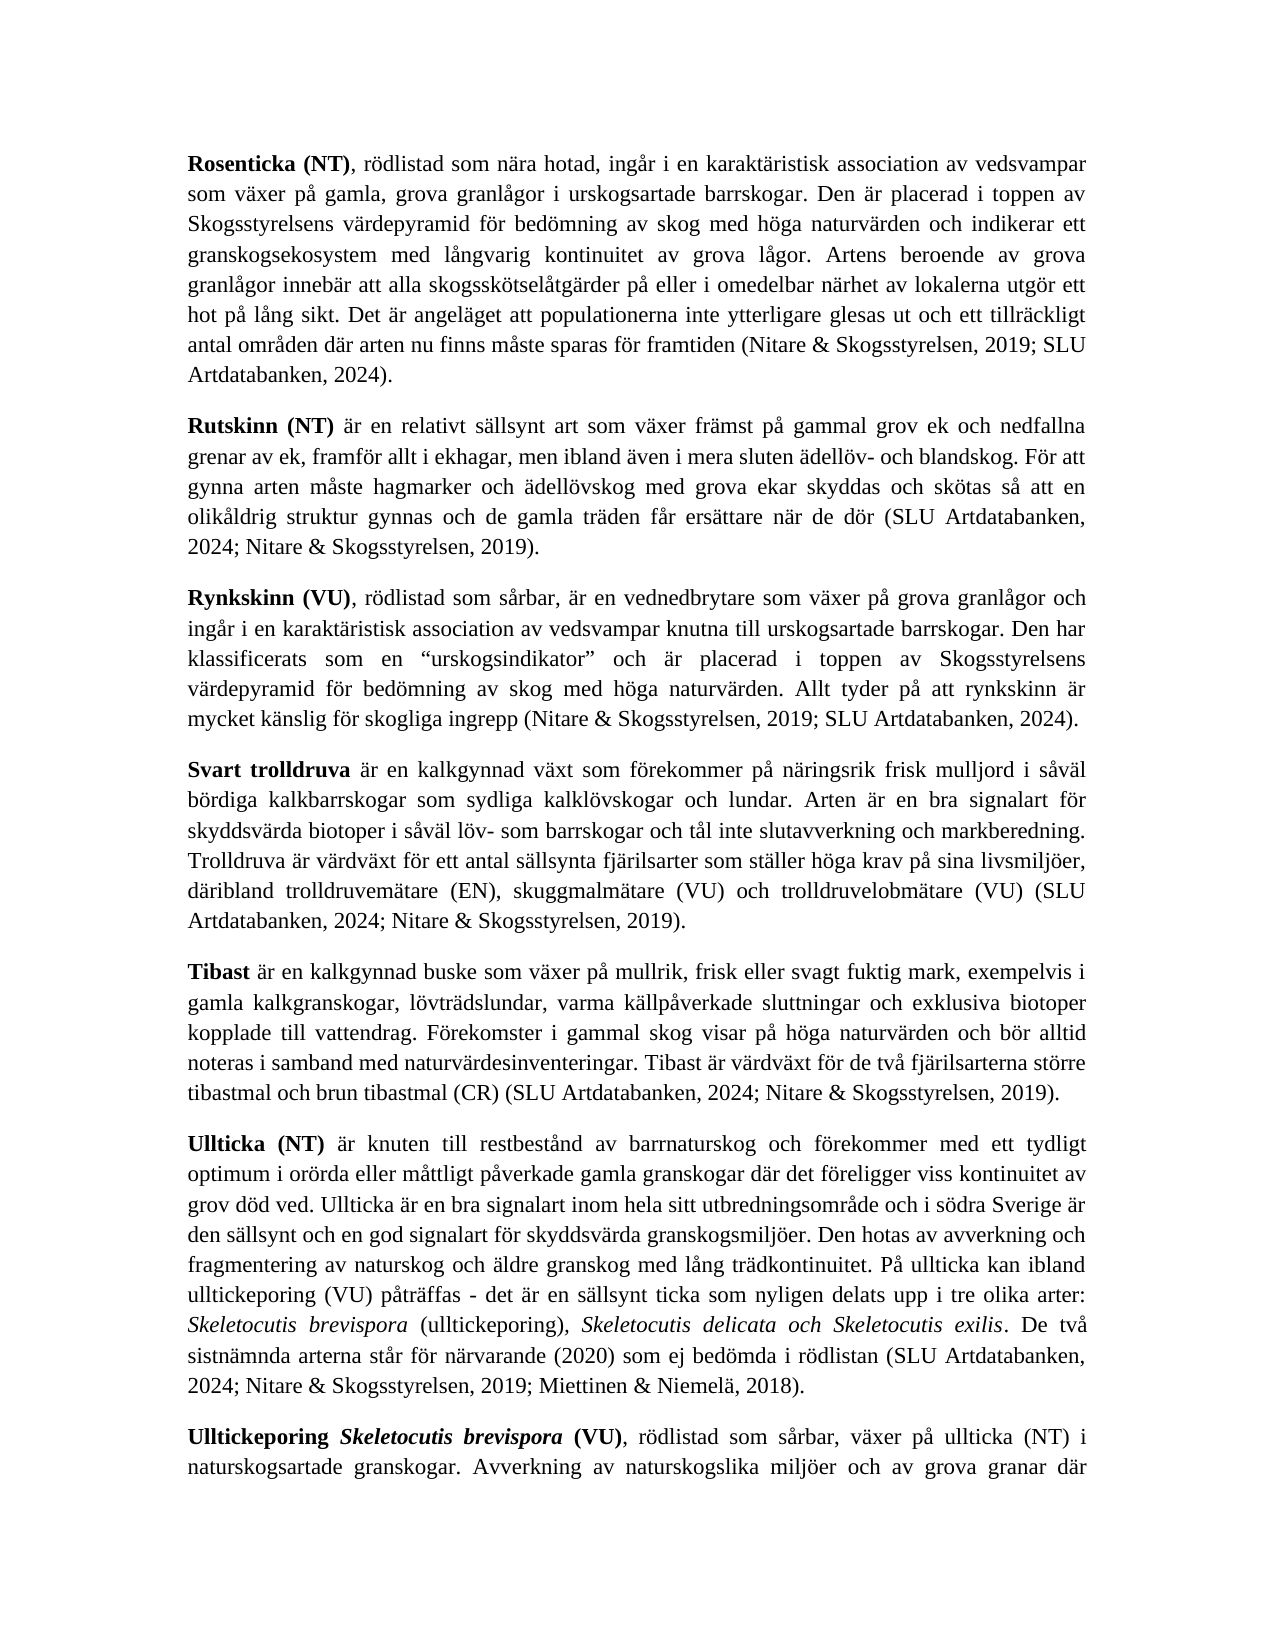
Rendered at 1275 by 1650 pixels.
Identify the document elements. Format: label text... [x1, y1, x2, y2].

text Rutskinn (NT) är en relativt sällsynt art som växer främst på gammal grov ek och nedfallna grenar av ek, framför allt i ekhagar, men ibland även i mera sluten ädellöv- och blandskog. För att gynna arten måste hagmarker och ädellövskog med grova ekar skyddas och skötas så att en olikåldrig struktur gynnas och de gamla träden får ersättare när de dör (SLU Artdatabanken, 2024; Nitare & Skogsstyrelsen, 2019). [187, 412, 1087, 560]
text Ullticka (NT) är knuten till restbestånd av barrnaturskog och förekommer med ett tydligt optimum i orörda eller måttligt påverkade gamla granskogar där det föreligger viss kontinuitet av grov död ved. Ullticka är en bra signalart inom hela sitt utbredningsområde och i södra Sverige är den sällsynt och en god signalart för skyddsvärda granskogsmiljöer. Den hotas av avverkning och fragmentering av naturskog och äldre granskog med lång trädkontinuitet. På ullticka kan ibland ulltickeporing (VU) påträffas - det är en sällsynt ticka som nyligen delats upp i tre olika arter: Skeletocutis brevispora (ulltickeporing), Skeletocutis delicata och Skeletocutis exilis. De två sistnämnda arterna står för närvarande (2020) som ej bedömda i rödlistan (SLU Artdatabanken, 2024; Nitare & Skogsstyrelsen, 2019; Miettinen & Niemelä, 2018). [187, 1130, 1087, 1398]
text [187, 1423, 1087, 1479]
text Tibast är en kalkgynnad buske som växer på mullrik, frisk eller svagt fuktig mark, exempelvis i gamla kalkgranskogar, lövträdslundar, varma källpåverkade sluttningar och exklusiva biotoper kopplade till vattendrag. Förekomster i gammal skog visar på höga naturvärden och bör alltid noteras i samband med naturvärdesinventeringar. Tibast är värdväxt för de två fjärilsarterna större tibastmal och brun tibastmal (CR) (SLU Artdatabanken, 2024; Nitare & Skogsstyrelsen, 2019). [187, 958, 1087, 1106]
text Svart trolldruva är en kalkgynnad växt som förekommer på näringsrik frisk mulljord i såväl bördiga kalkbarrskogar som sydliga kalklövskogar och lundar. Arten är en bra signalart för skyddsvärda biotoper i såväl löv- som barrskogar och tål inte slutavverkning och markberedning. Trolldruva är värdväxt för ett antal sällsynta fjärilsarter som ställer höga krav på sina livsmiljöer, däribland trolldruvemätare (EN), skuggmalmätare (VU) och trolldruvelobmätare (VU) (SLU Artdatabanken, 2024; Nitare & Skogsstyrelsen, 2019). [187, 756, 1087, 934]
text Rynkskinn (VU), rödlistad som sårbar, är en vednedbrytare som växer på grova granlågor och ingår i en karaktäristisk association av vedsvampar knutna till urskogsartade barrskogar. Den har klassificerats som en “urskogsindikator” och är placerad i toppen av Skogsstyrelsens värdepyramid för bedömning av skog med höga naturvärden. Allt tyder på att rynkskinn är mycket känslig för skogliga ingrepp (Nitare & Skogsstyrelsen, 2019; SLU Artdatabanken, 2024). [187, 584, 1087, 732]
text Rosenticka (NT), rödlistad som nära hotad, ingår i en karaktäristisk association av vedsvampar som växer på gamla, grova granlågor i urskogsartade barrskogar. Den är placerad i toppen av Skogsstyrelsens värdepyramid för bedömning av skog med höga naturvärden och indikerar ett granskogsekosystem med långvarig kontinuitet av grova lågor. Artens beroende av grova granlågor innebär att alla skogsskötselåtgärder på eller i omedelbar närhet av lokalerna utgör ett hot på lång sikt. Det är angeläget att populationerna inte ytterligare glesas ut och ett tillräckligt antal områden där arten nu finns måste sparas för framtiden (Nitare & Skogsstyrelsen, 2019; SLU Artdatabanken, 2024). [187, 150, 1087, 388]
